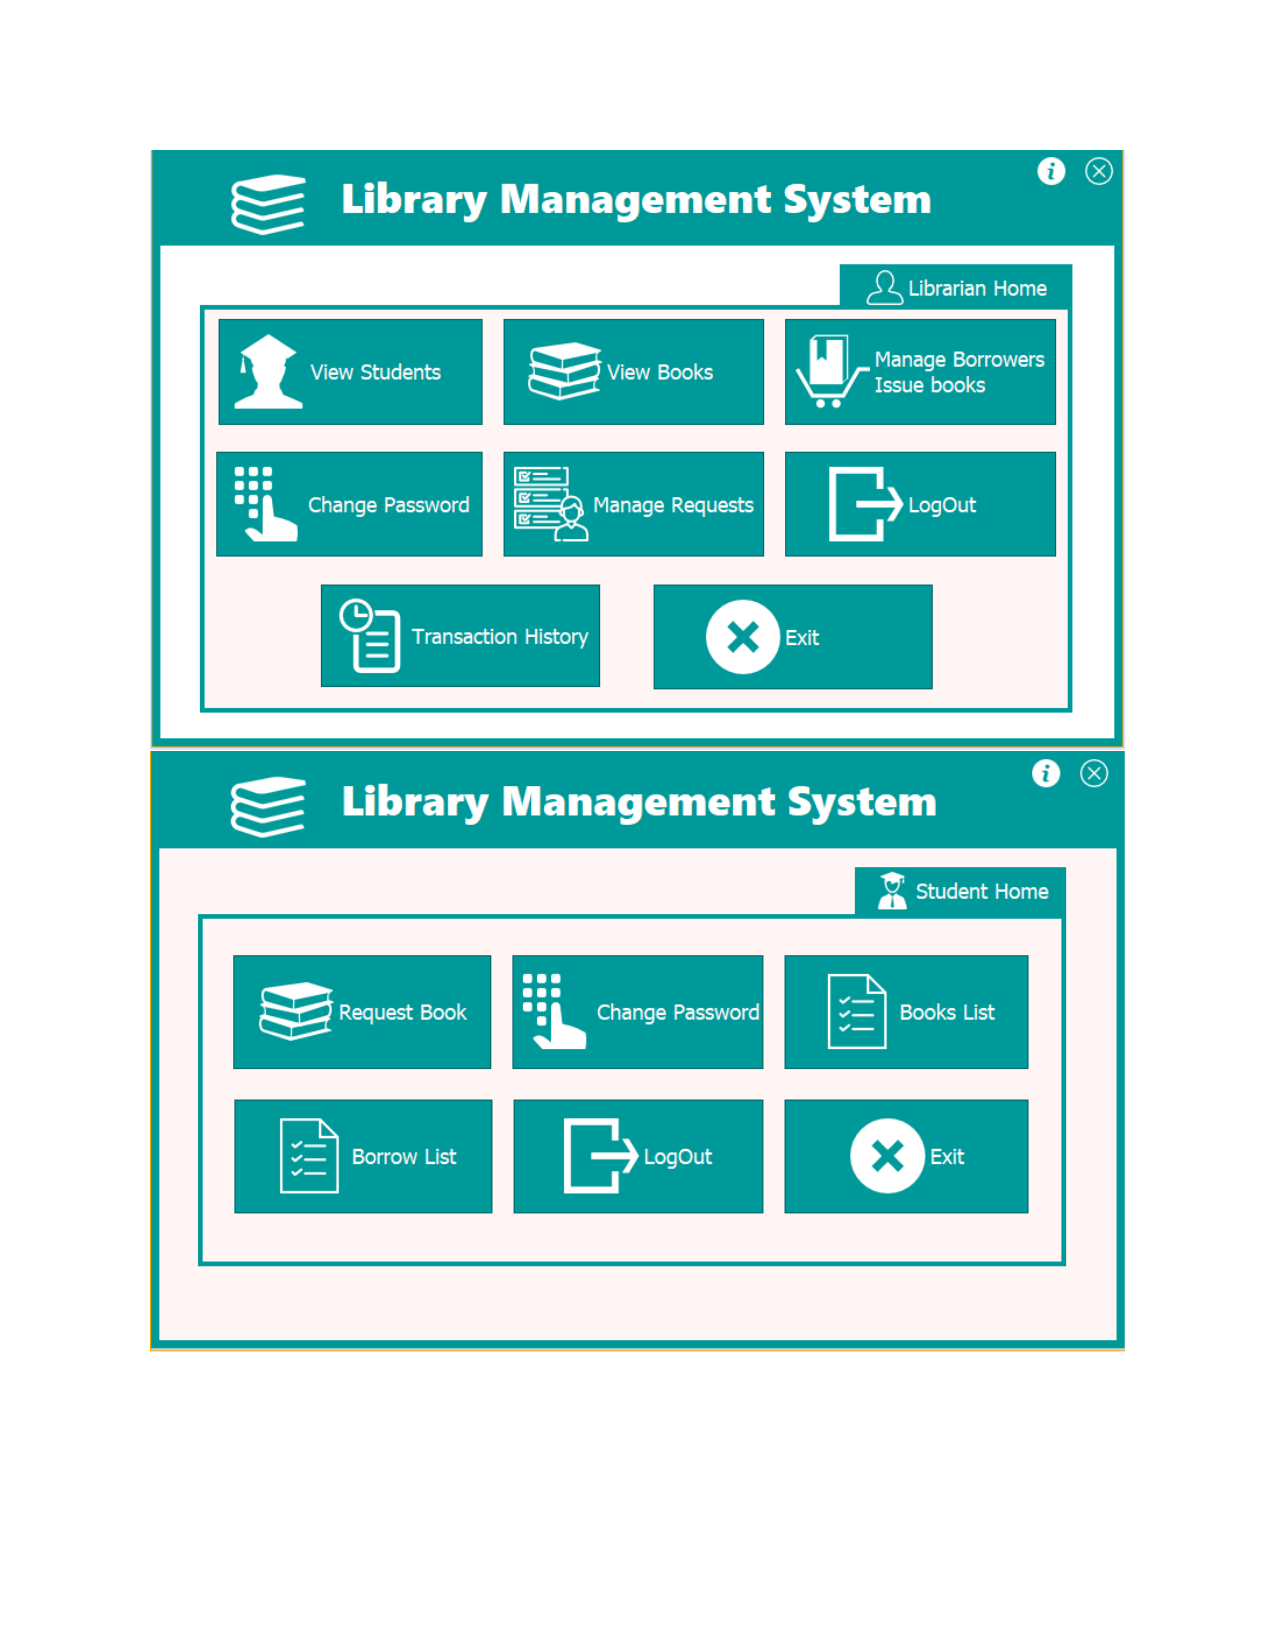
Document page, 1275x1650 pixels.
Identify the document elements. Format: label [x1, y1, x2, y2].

picture [150, 751, 1125, 1352]
picture [150, 150, 1125, 750]
